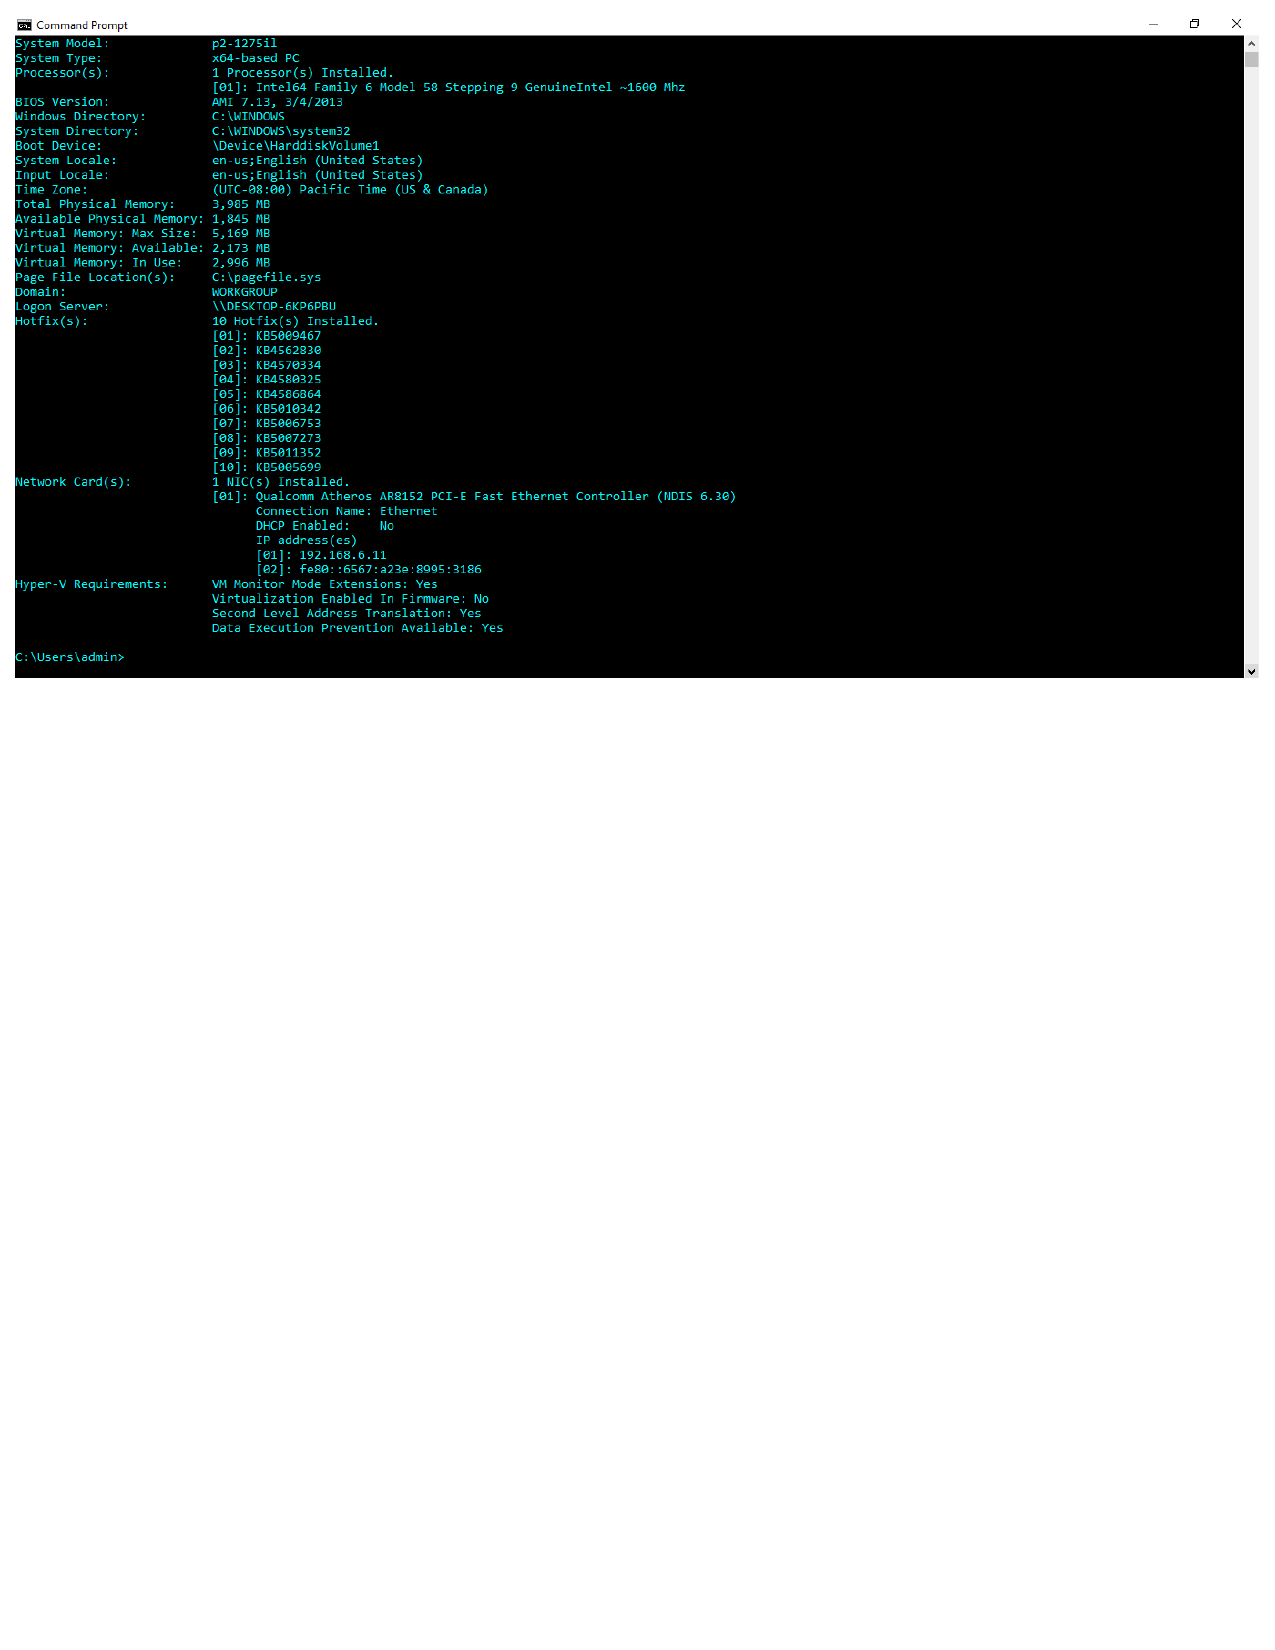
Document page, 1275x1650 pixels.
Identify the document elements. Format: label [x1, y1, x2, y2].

picture [15, 14, 1259, 678]
